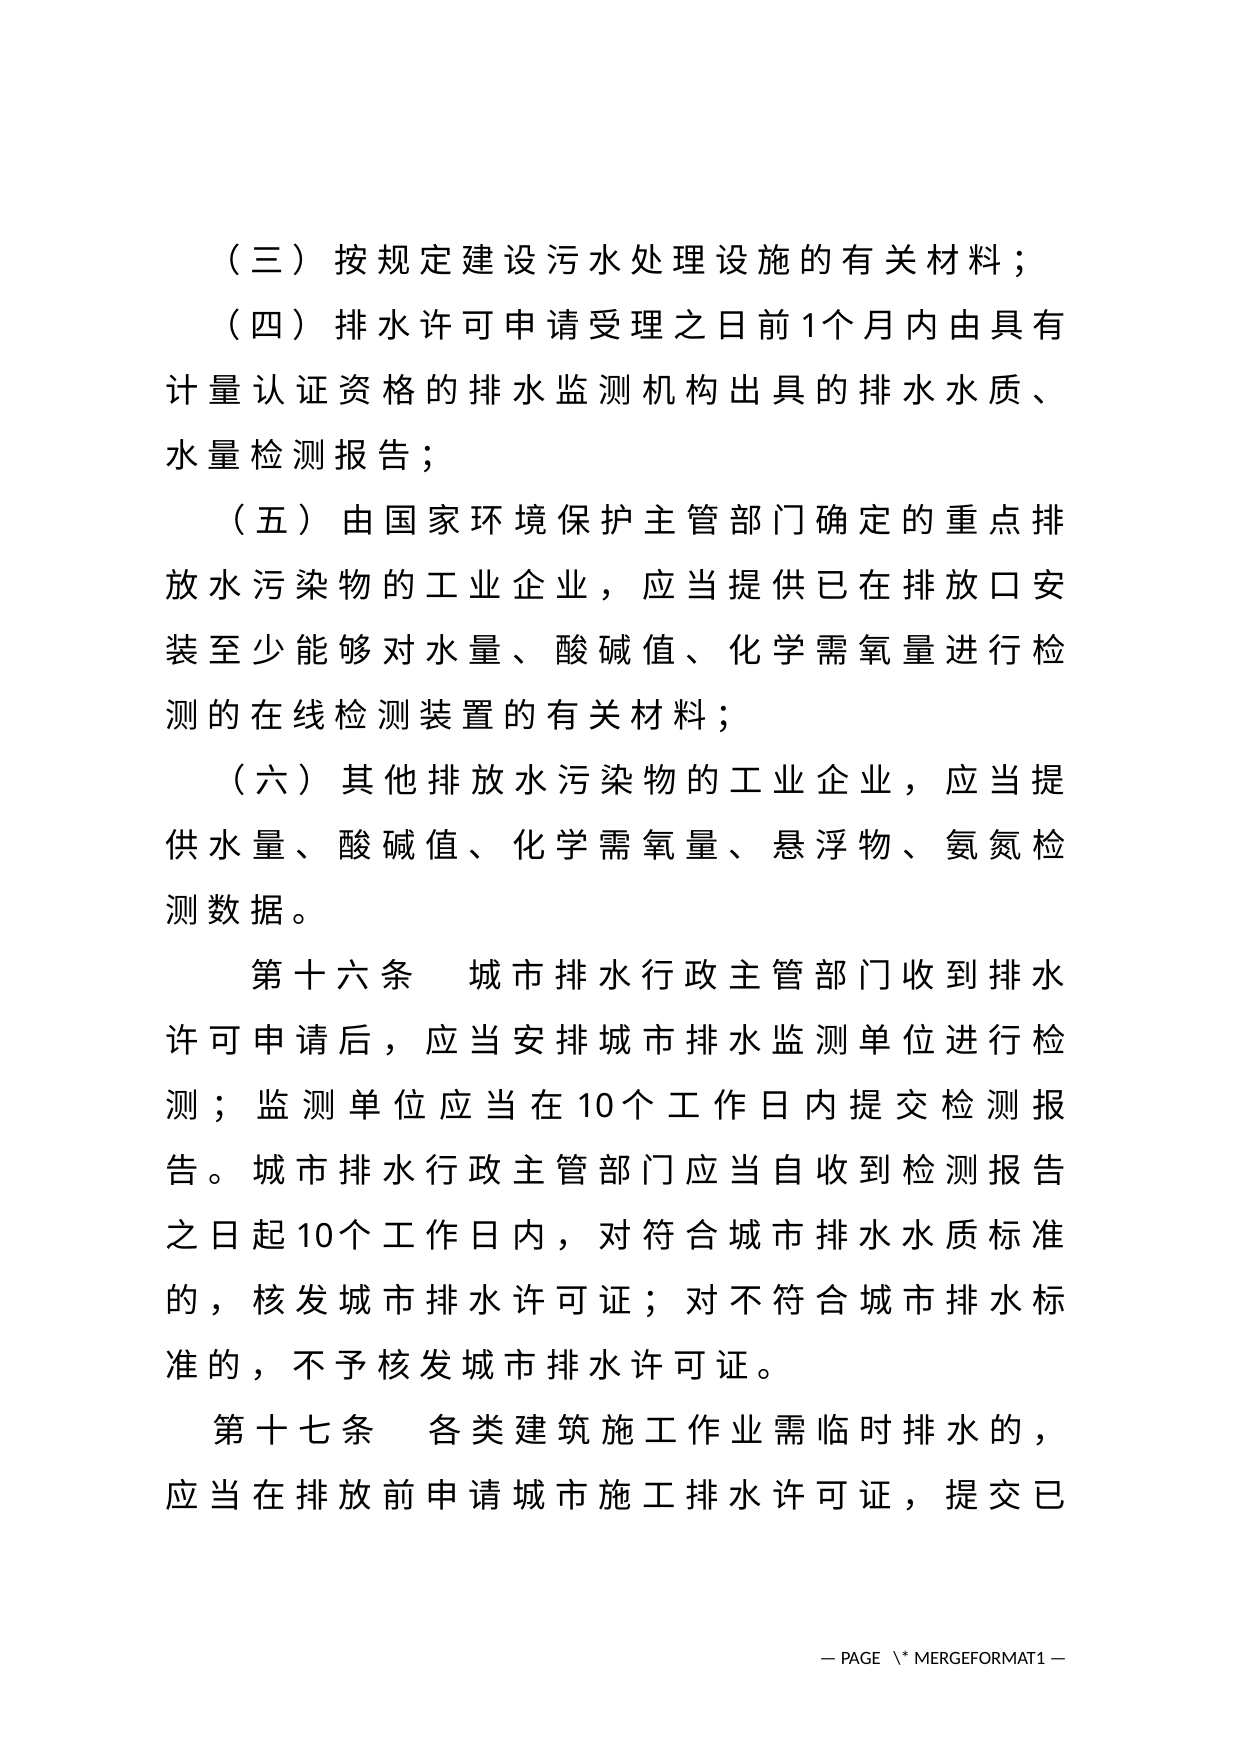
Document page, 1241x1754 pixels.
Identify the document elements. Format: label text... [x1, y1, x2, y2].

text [165, 1396, 1075, 1526]
text （五）由国家环境保护主管部门确定的重点排放水污染物的工业企业，应当提供已在排放口安装至少能够对水量、酸碱值、化学需氧量进行检测的在线检测装置的有关材料； [165, 486, 1075, 746]
text （六）其他排放水污染物的工业企业，应当提供水量、酸碱值、化学需氧量、悬浮物、氨氮检测数据。 [165, 746, 1075, 941]
text （三）按规定建设污水处理设施的有关材料； [165, 226, 1075, 291]
text （四）排水许可申请受理之日前1个月内由具有计量认证资格的排水监测机构出具的排水水质、水量检测报告； [165, 291, 1075, 486]
text 第十六条 城市排水行政主管部门收到排水许可申请后，应当安排城市排水监测单位进行检测；监测单位应当在10个工作日内提交检测报告。城市排水行政主管部门应当自收到检测报告之日起10个工作日内，对符合城市排水水质标准的，核发城市排水许可证；对不符合城市排水标准的，不予核发城市排水许可证。 [165, 941, 1075, 1396]
